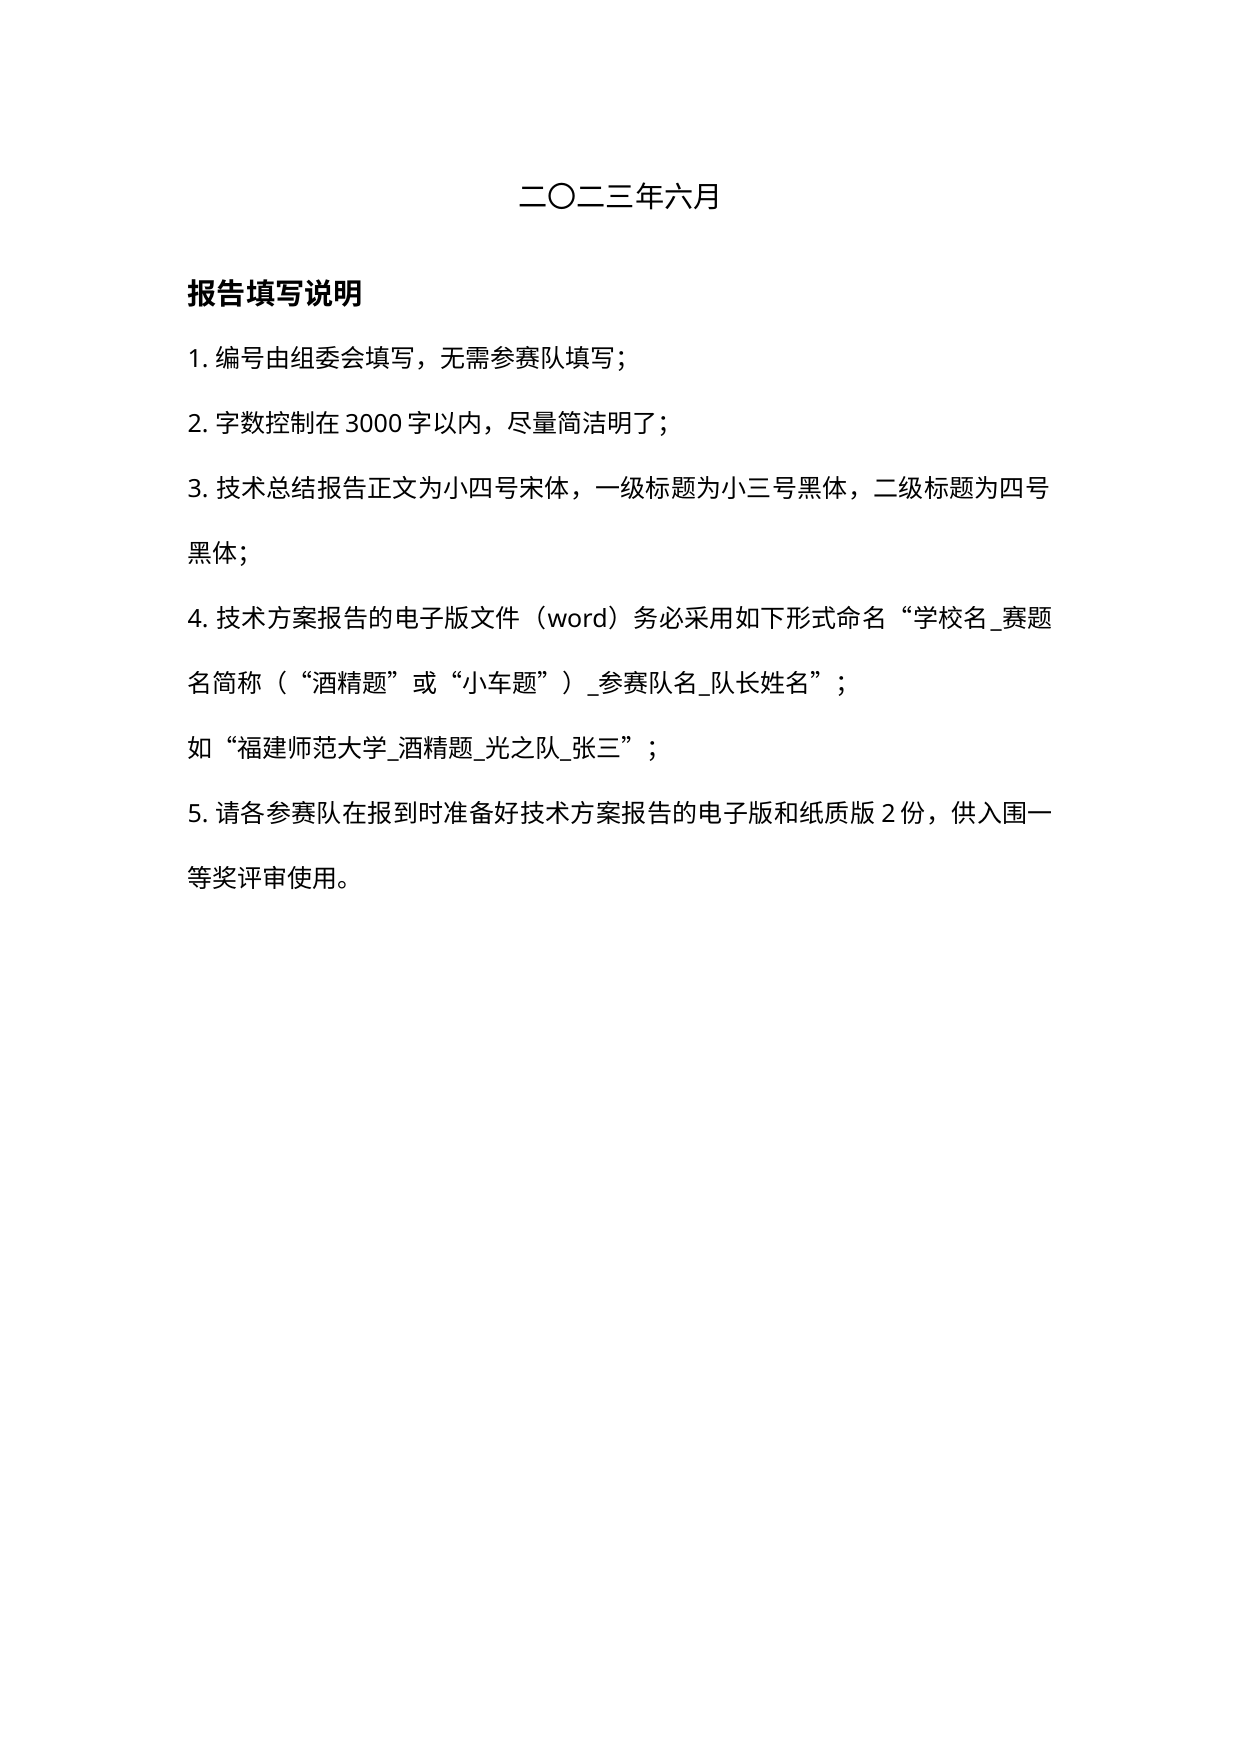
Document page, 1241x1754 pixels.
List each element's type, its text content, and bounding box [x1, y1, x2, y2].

text 3. 技术总结报告正文为小四号宋体，一级标题为小三号黑体，二级标题为四号黑体； [187, 454, 1053, 584]
text 4. 技术方案报告的电子版文件（word）务必采用如下形式命名“学校名_赛题名简称（“酒精题”或“小车题”）_参赛队名_队长姓名”； [187, 584, 1053, 714]
text 2. 字数控制在3000字以内，尽量简洁明了； [187, 389, 1053, 454]
text 二〇二三年六月 [187, 162, 1053, 227]
list 请各参赛队在报到时准备好技术方案报告的电子版和纸质版2份，供入围一等奖评审使用。 [187, 779, 1053, 909]
text 报告填写说明 [187, 259, 1053, 324]
text 如“福建师范大学_酒精题_光之队_张三”； [187, 714, 1053, 779]
text 1. 编号由组委会填写，无需参赛队填写； [187, 324, 1053, 389]
